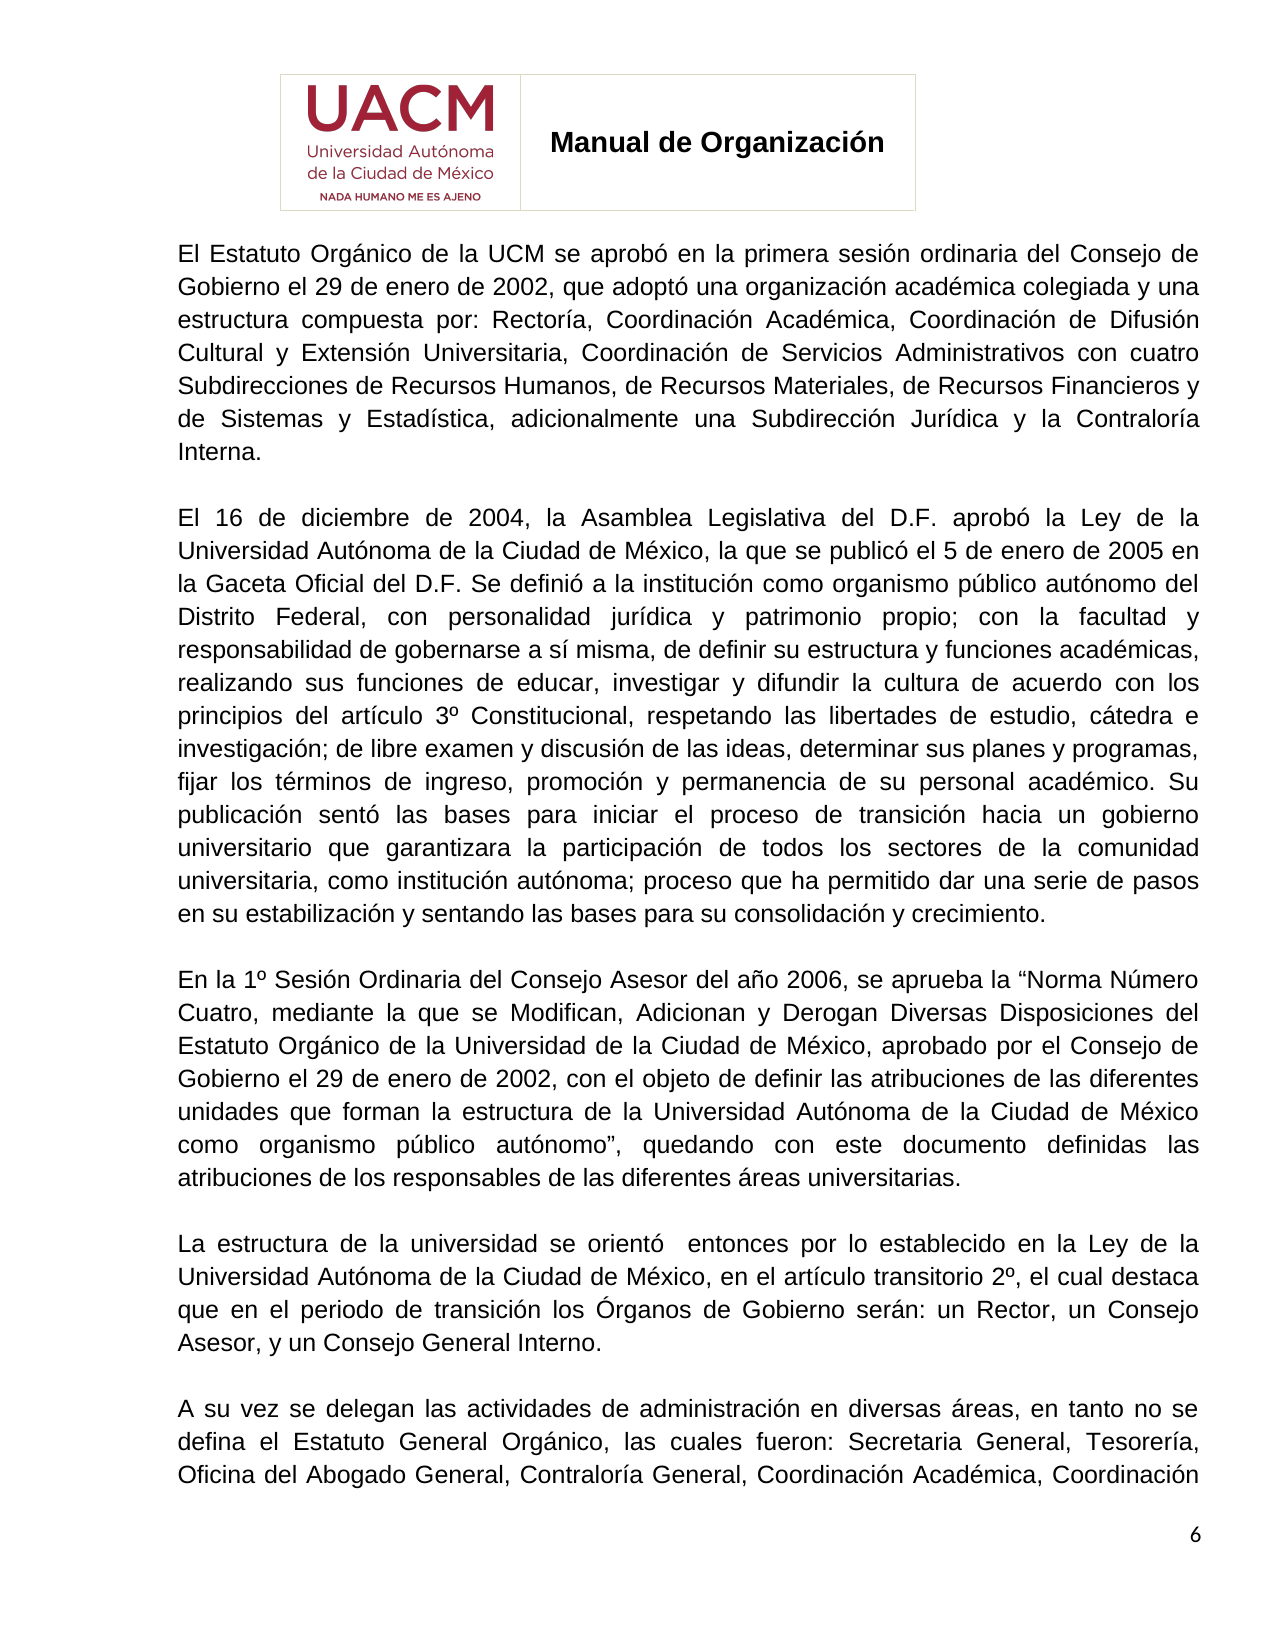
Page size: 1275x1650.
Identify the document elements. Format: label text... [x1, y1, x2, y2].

text En la 1º Sesión Ordinaria del Consejo Asesor del año 2006, se aprueba la “Norma Número Cuatro, mediante la que se Modifican, Adicionan y Derogan Diversas Disposiciones del Estatuto Orgánico de la Universidad de la Ciudad de México, aprobado por el Consejo de Gobierno el 29 de enero de 2002, con el objeto de definir las atribuciones de las diferentes unidades que forman la estructura de la Universidad Autónoma de la Ciudad de México como organismo público autónomo”, quedando con este documento definidas las atribuciones de los responsables de las diferentes áreas universitarias. [177, 965, 1201, 1192]
text El 16 de diciembre de 2004, la Asamblea Legislativa del D.F. aprobó la Ley de la Universidad Autónoma de la Ciudad de México, la que se publicó el 5 de enero de 2005 en la Gaceta Oficial del D.F. Se definió a la institución como organismo público autónomo del Distrito Federal, con personalidad jurídica y patrimonio propio; con la facultad y responsabilidad de gobernarse a sí misma, de definir su estructura y funciones académicas, realizando sus funciones de educar, investigar y difundir la cultura de acuerdo con los principios del artículo 3º Constitucional, respetando las libertades de estudio, cátedra e investigación; de libre examen y discusión de las ideas, determinar sus planes y programas, fijar los términos de ingreso, promoción y permanencia de su personal académico. Su publicación sentó las bases para iniciar el proceso de transición hacia un gobierno universitario que garantizara la participación de todos los sectores de la comunidad universitaria, como institución autónoma; proceso que ha permitido dar una serie de pasos en su estabilización y sentando las bases para su consolidación y crecimiento. [177, 503, 1201, 928]
picture [295, 83, 506, 202]
text El Estatuto Orgánico de la UCM se aprobó en la primera sesión ordinaria del Consejo de Gobierno el 29 de enero de 2002, que adoptó una organización académica colegiada y una estructura compuesta por: Rectoría, Coordinación Académica, Coordinación de Difusión Cultural y Extensión Universitaria, Coordinación de Servicios Administrativos con cuatro Subdirecciones de Recursos Humanos, de Recursos Materiales, de Recursos Financieros y de Sistemas y Estadística, adicionalmente una Subdirección Jurídica y la Contraloría Interna. [177, 239, 1201, 466]
text La estructura de la universidad se orientó entonces por lo establecido en la Ley de la Universidad Autónoma de la Ciudad de México, en el artículo transitorio 2º, el cual destaca que en el periodo de transición los Órganos de Gobierno serán: un Rector, un Consejo Asesor, y un Consejo General Interno. [177, 1229, 1201, 1357]
